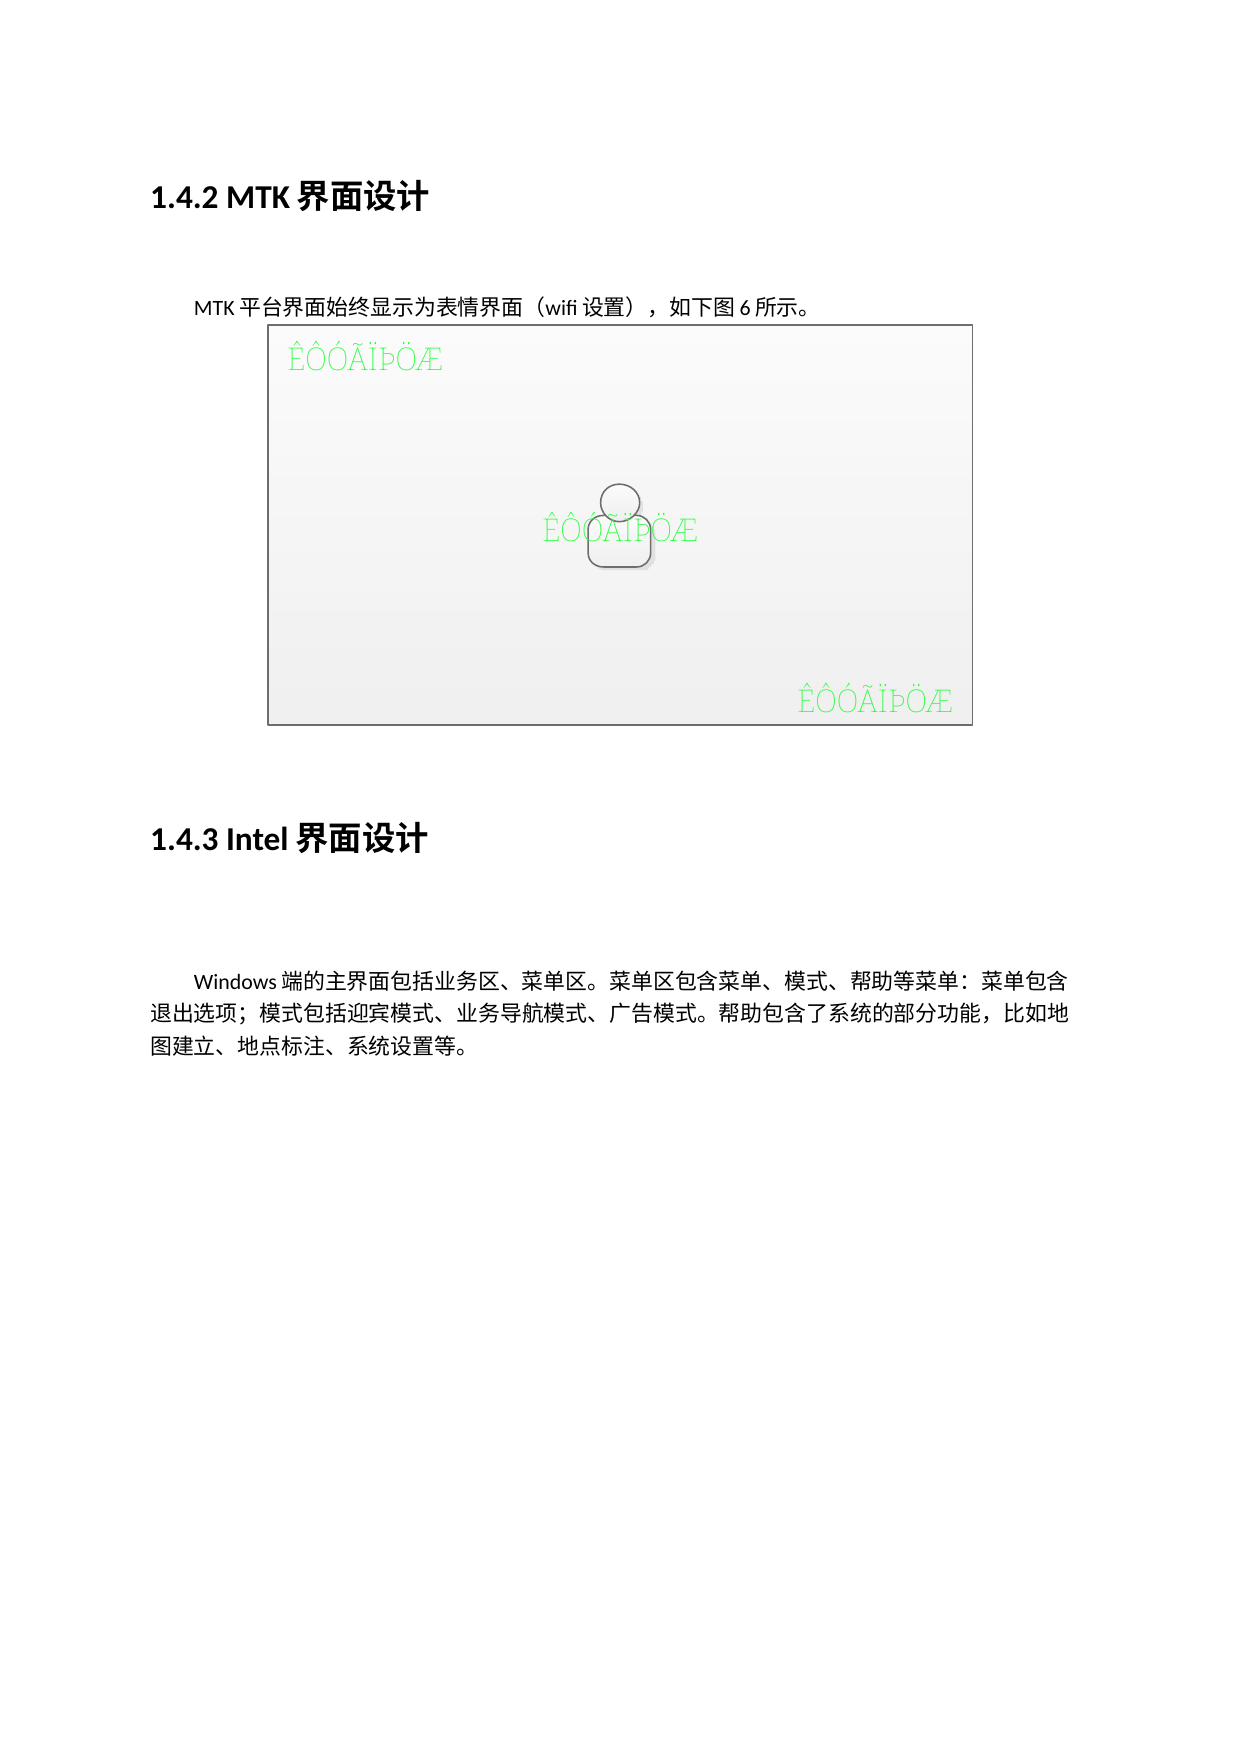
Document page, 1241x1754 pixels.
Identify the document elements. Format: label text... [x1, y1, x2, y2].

text Windows端的主界面包括业务区、菜单区。菜单区包含菜单、模式、帮助等菜单：菜单包含退出选项；模式包括迎宾模式、业务导航模式、广告模式。帮助包含了系统的部分功能，比如地图建立、地点标注、系统设置等。 [150, 963, 1090, 1061]
subtitle 1.4.2 MTK界面设计 [150, 162, 1090, 227]
subtitle 1.4.3 Intel界面设计 [150, 804, 1090, 869]
text MTK平台界面始终显示为表情界面（wifi设置），如下图6所示。 [150, 289, 1090, 322]
